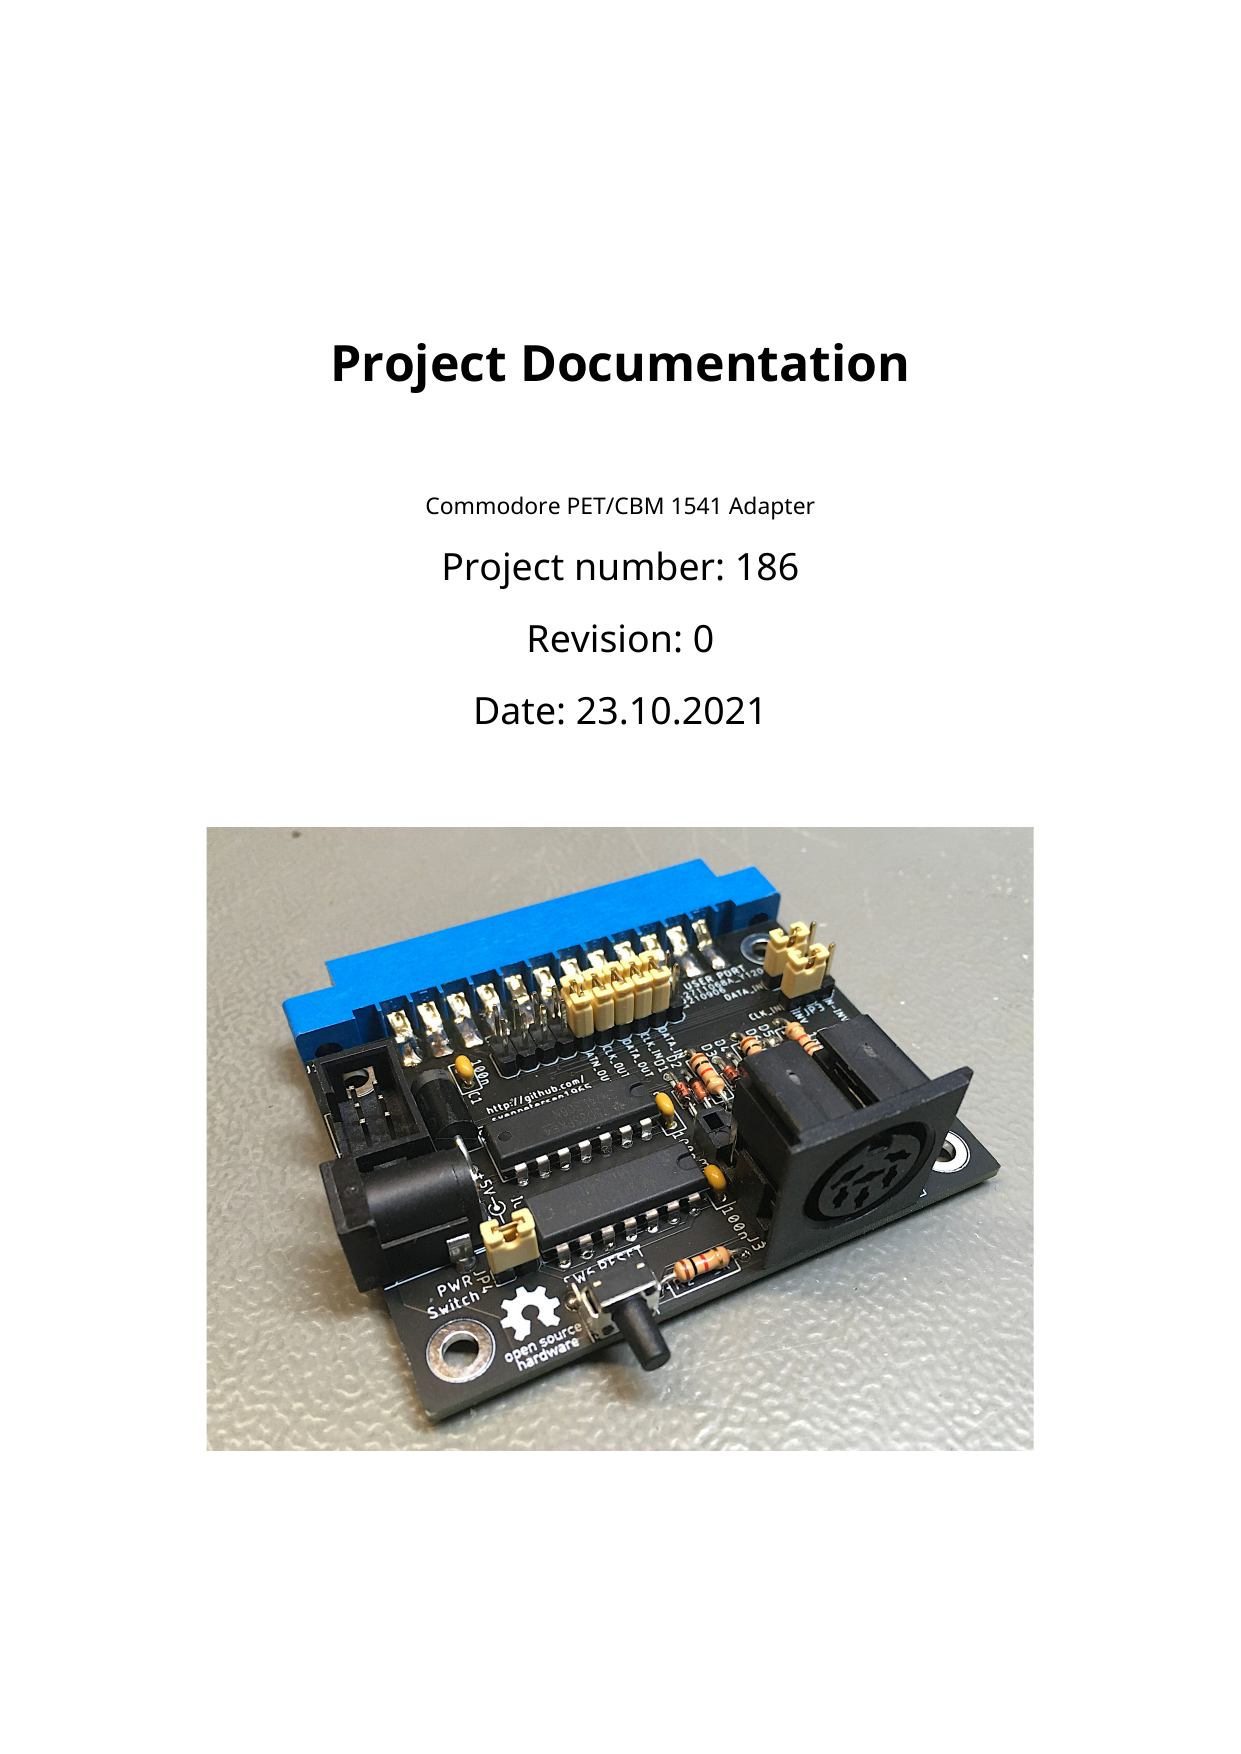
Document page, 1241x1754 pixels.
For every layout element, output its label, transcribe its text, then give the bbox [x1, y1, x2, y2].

picture [206, 827, 1034, 1451]
text Date: 23.10.2021 [148, 684, 1093, 735]
text Revision: 0 [148, 612, 1093, 663]
text Project number: 186 [148, 540, 1093, 591]
text Project Documentation [148, 328, 1093, 396]
